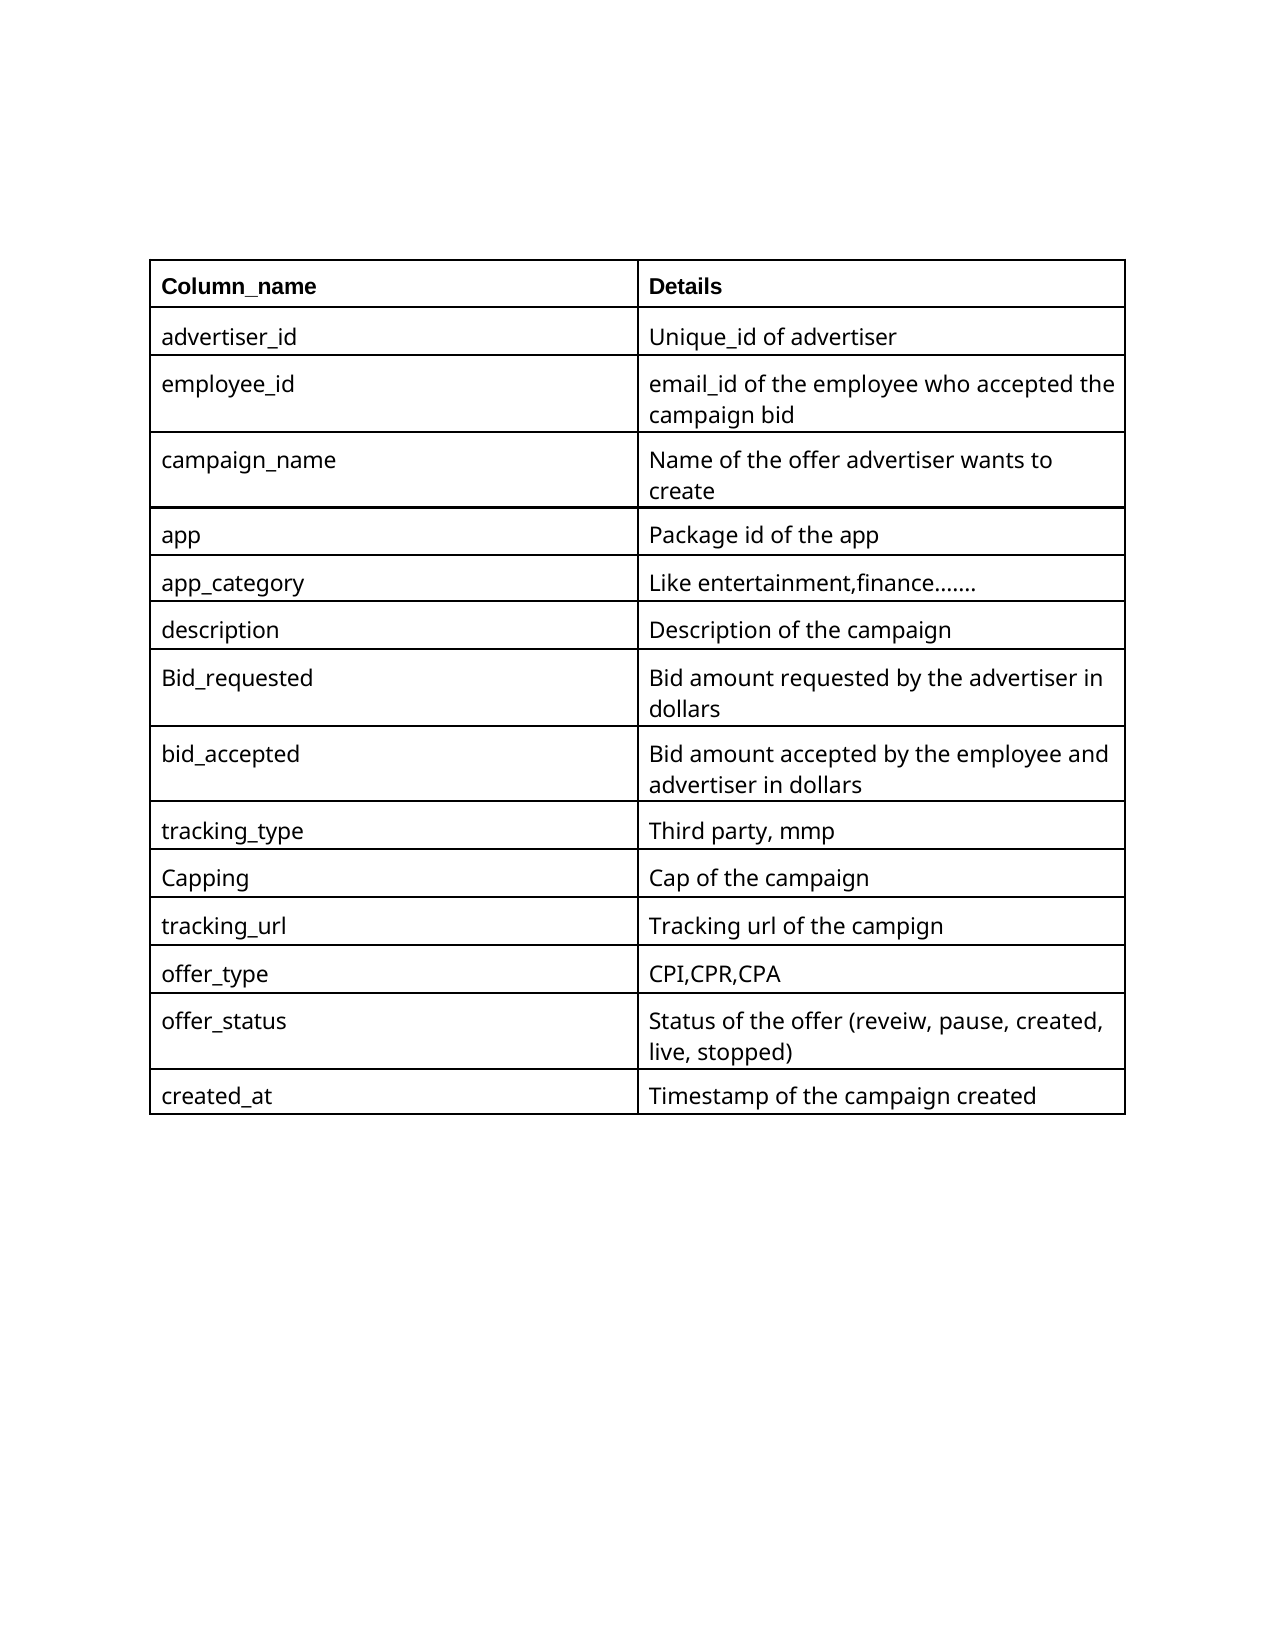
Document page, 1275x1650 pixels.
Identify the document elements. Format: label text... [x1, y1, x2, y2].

table_cell app [151, 509, 637, 554]
table_cell Tracking url of the campign [639, 898, 1124, 944]
table_cell Name of the offer advertiser wants to create [639, 433, 1124, 506]
table_cell created_at [151, 1070, 637, 1113]
table_cell CPI,CPR,CPA [639, 946, 1124, 992]
table_cell Bid_requested [151, 650, 637, 724]
table_cell Status of the offer (reveiw, pause, created, live, stopped) [639, 994, 1124, 1068]
table_cell description [151, 602, 637, 648]
table_cell Third party, mmp [639, 802, 1124, 848]
table_header Column_name [151, 261, 637, 306]
table_cell campaign_name [151, 433, 637, 506]
table_cell Unique_id of advertiser [639, 308, 1124, 354]
table_cell employee_id [151, 356, 637, 431]
table_header Details [639, 261, 1124, 306]
table_cell Like entertainment,finance……. [639, 556, 1124, 600]
table_cell tracking_type [151, 802, 637, 848]
table_cell Timestamp of the campaign created [639, 1070, 1124, 1113]
table_cell app_category [151, 556, 637, 600]
table_cell offer_type [151, 946, 637, 992]
table_cell advertiser_id [151, 308, 637, 354]
table_cell offer_status [151, 994, 637, 1068]
table_cell bid_accepted [151, 727, 637, 800]
table_cell Bid amount accepted by the employee and advertiser in dollars [639, 727, 1124, 800]
table_cell tracking_url [151, 898, 637, 944]
table_cell Capping [151, 850, 637, 896]
table_cell Bid amount requested by the advertiser in dollars [639, 650, 1124, 724]
table_cell Package id of the app [639, 509, 1124, 554]
table_cell Cap of the campaign [639, 850, 1124, 896]
table_cell email_id of the employee who accepted the campaign bid [639, 356, 1124, 431]
table_cell Description of the campaign [639, 602, 1124, 648]
